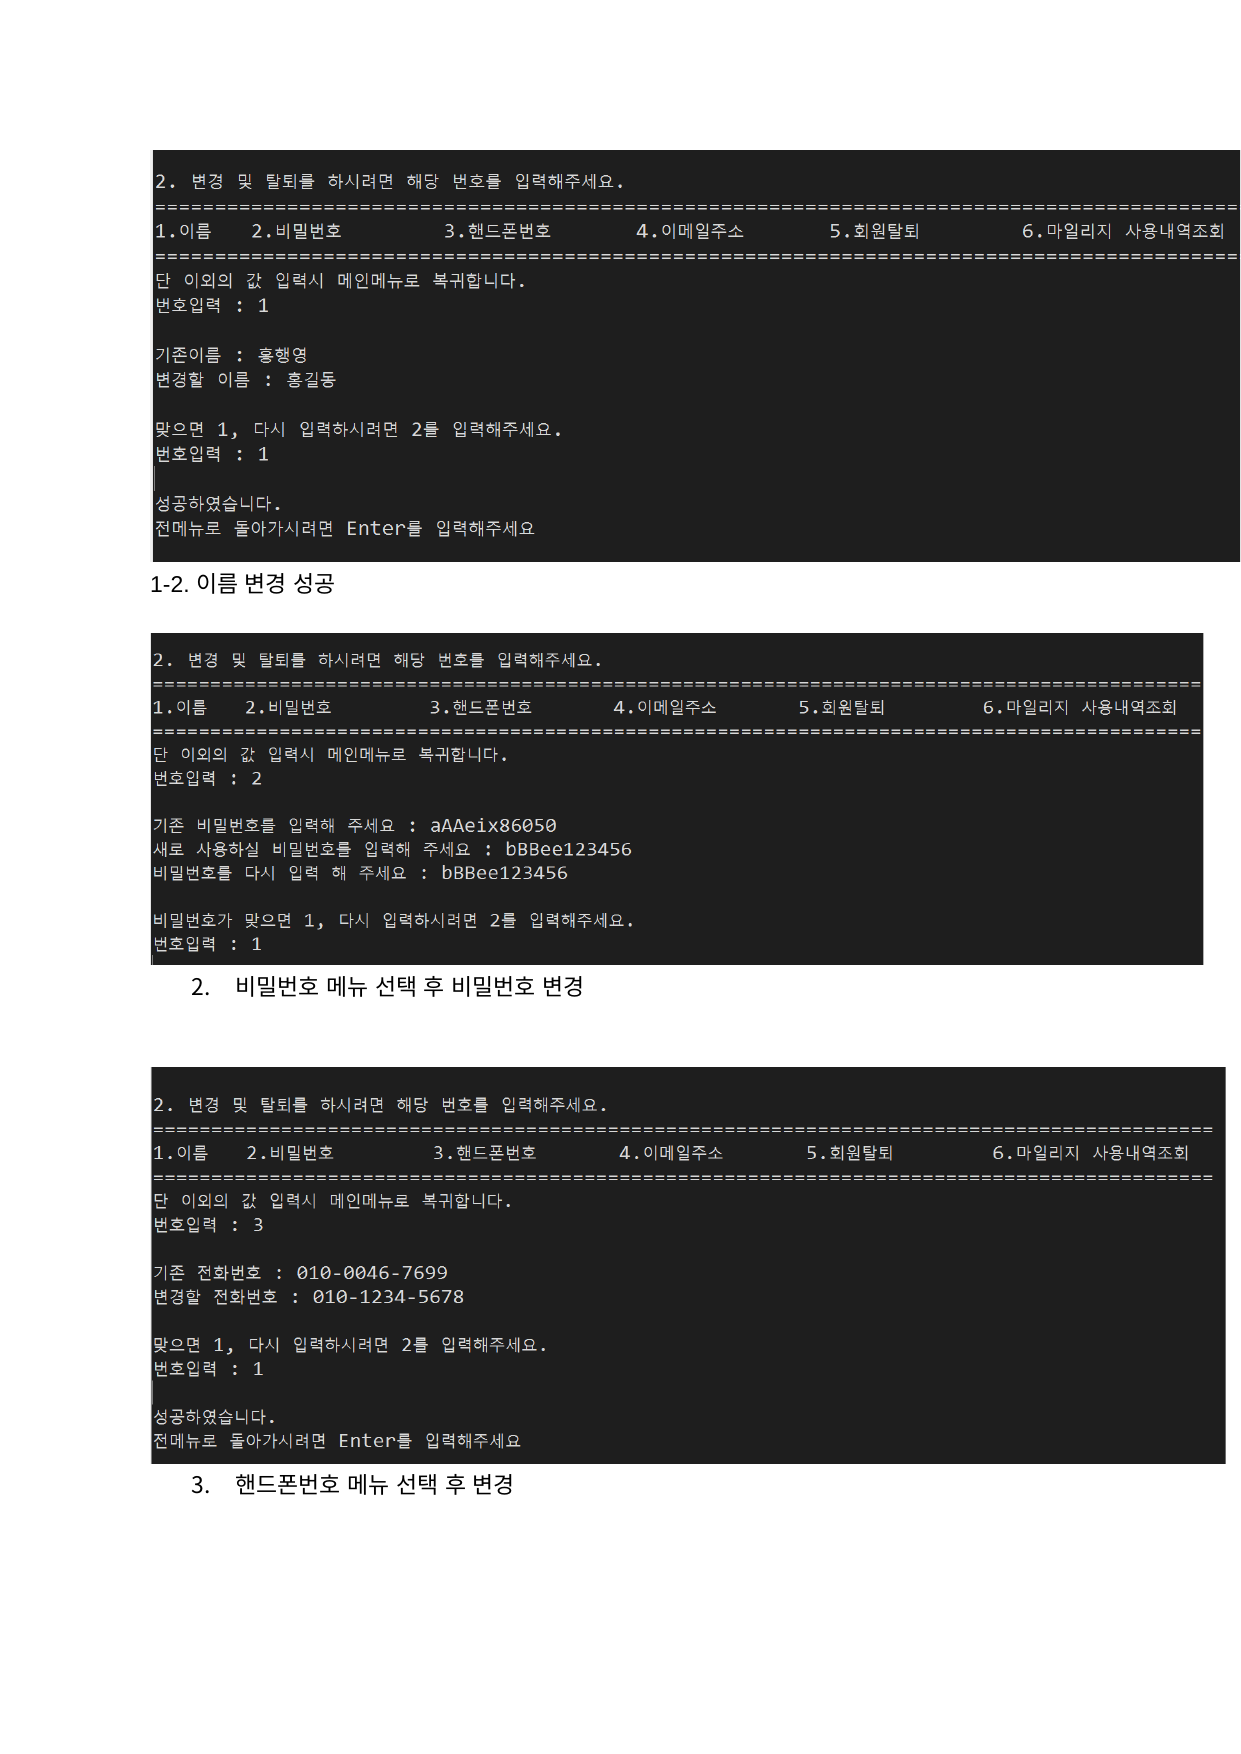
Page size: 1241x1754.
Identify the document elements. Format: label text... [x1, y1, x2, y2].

list 핸드폰번호 메뉴 선택 후 변경 [192, 1467, 1090, 1501]
picture [150, 150, 1241, 562]
picture [150, 633, 1204, 965]
picture [150, 1067, 1226, 1464]
list 비밀번호 메뉴 선택 후 비밀번호 변경 [192, 968, 1090, 1002]
text 1-2. 이름 변경 성공 [150, 566, 1090, 599]
